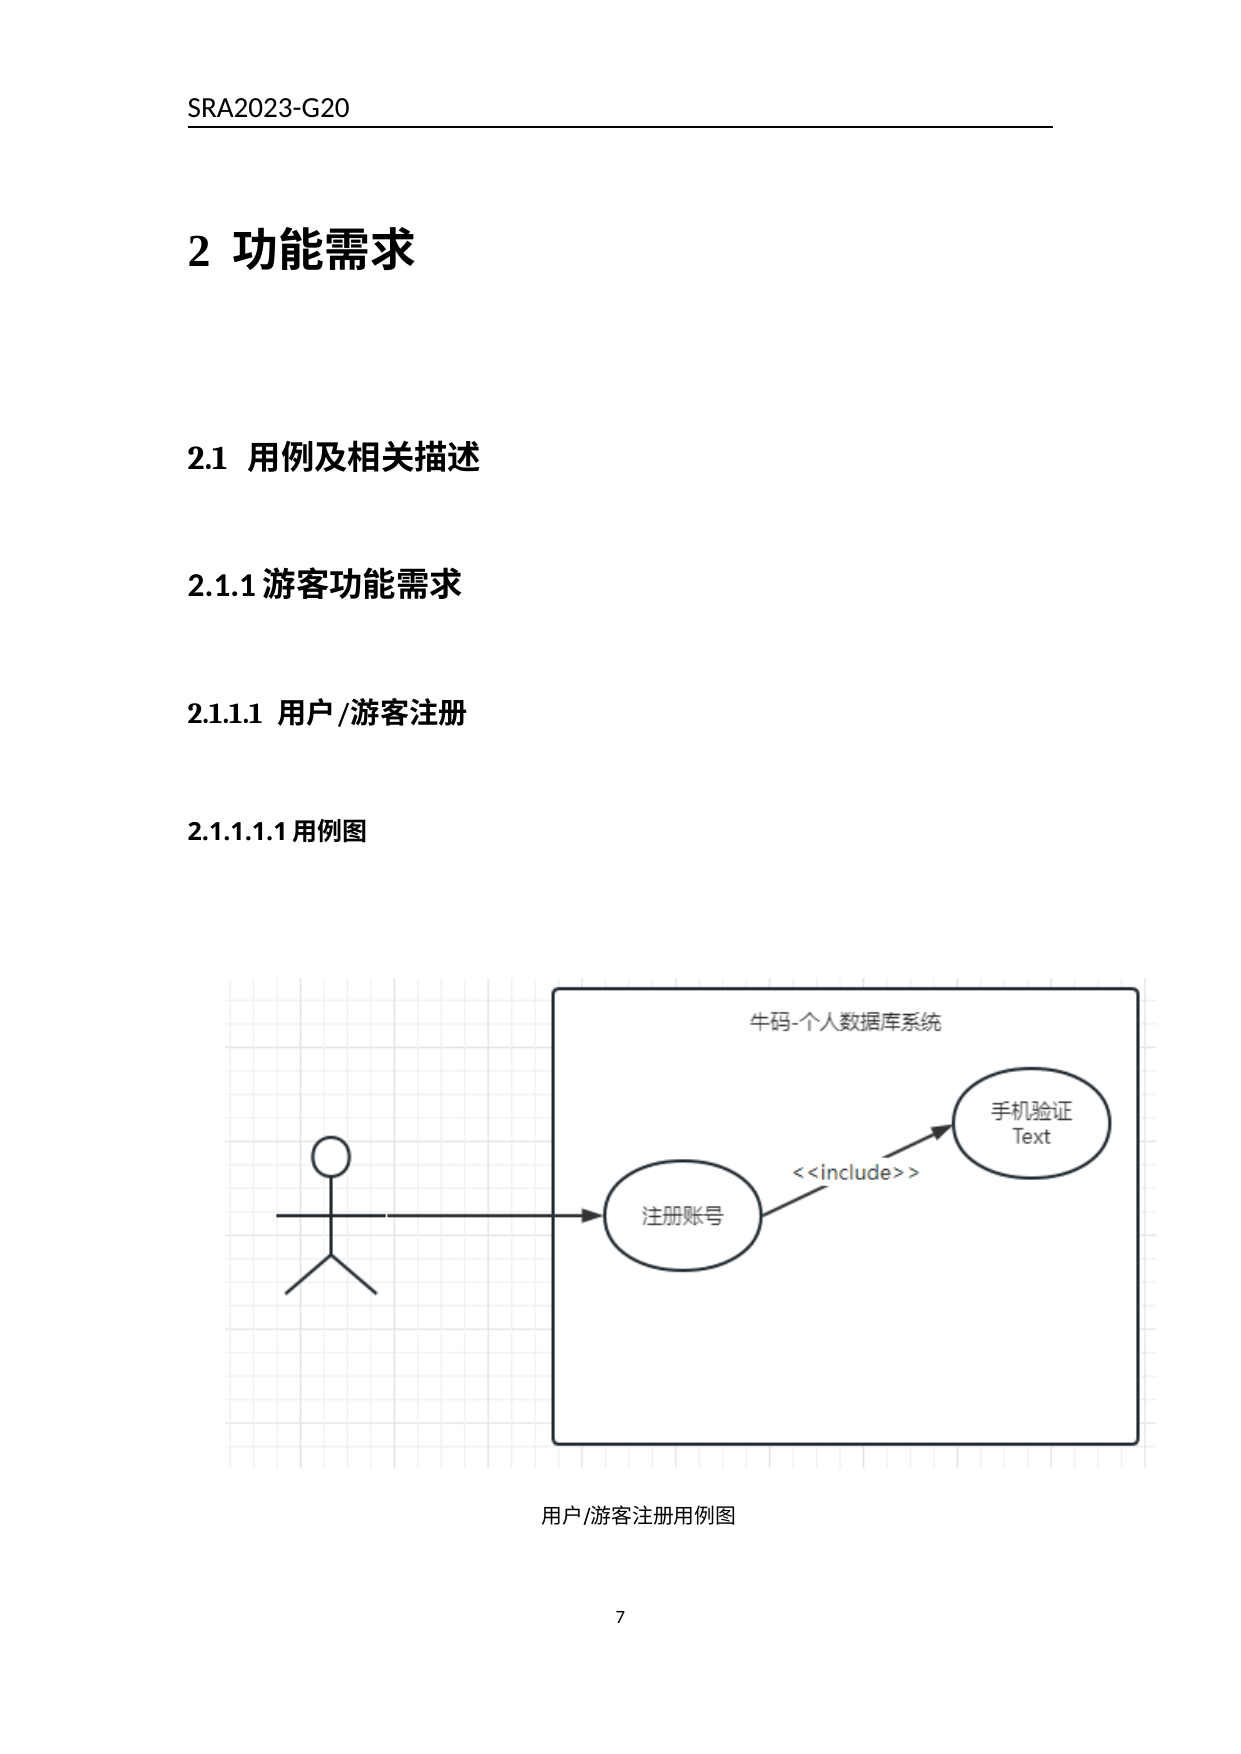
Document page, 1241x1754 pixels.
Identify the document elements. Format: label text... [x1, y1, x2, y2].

picture [225, 978, 1157, 1468]
subtitle 用户/游客注册 [187, 678, 1053, 743]
subtitle 游客功能需求 [187, 549, 1053, 614]
subtitle 功能需求 [187, 197, 1053, 295]
text 用户/游客注册用例图 [187, 1498, 1053, 1531]
subtitle 用例及相关描述 [187, 422, 1053, 487]
subtitle 用例图 [187, 797, 1053, 862]
